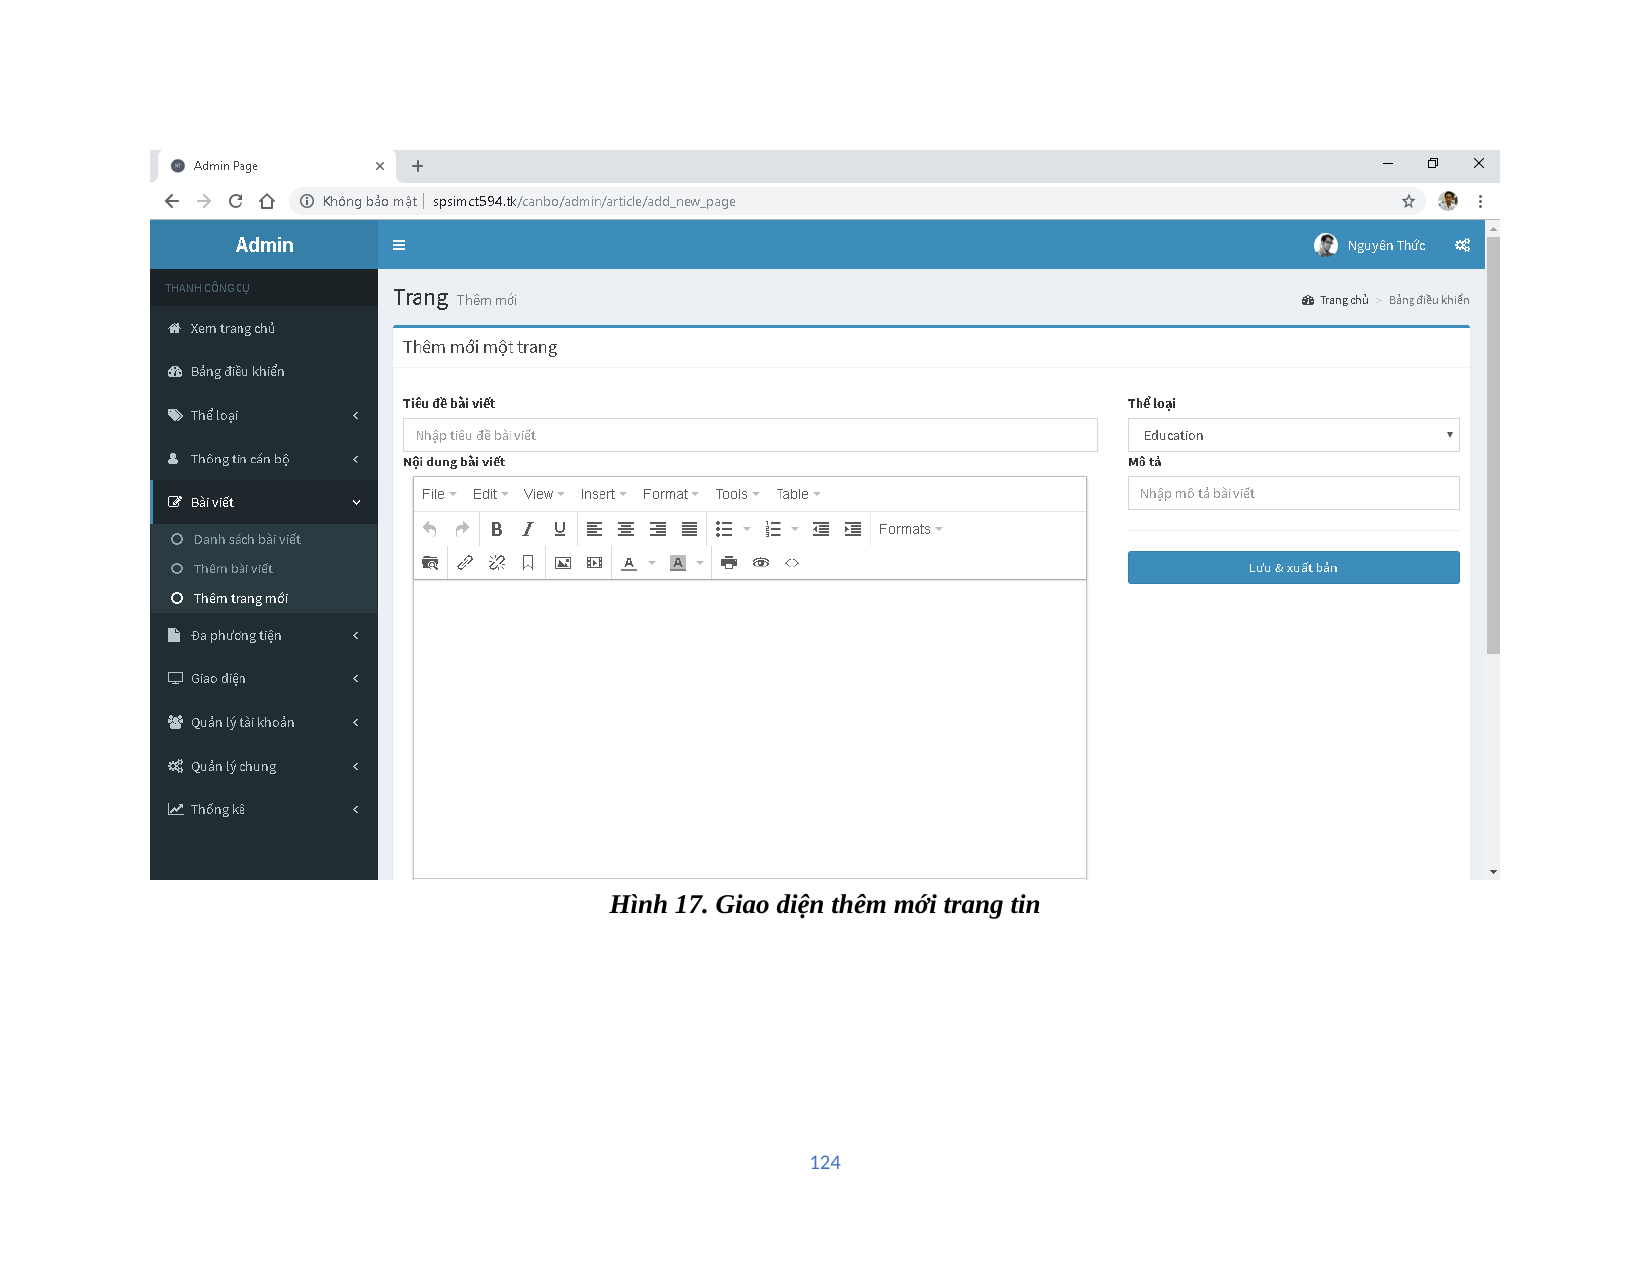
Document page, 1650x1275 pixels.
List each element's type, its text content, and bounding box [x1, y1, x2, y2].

picture [150, 150, 1500, 880]
